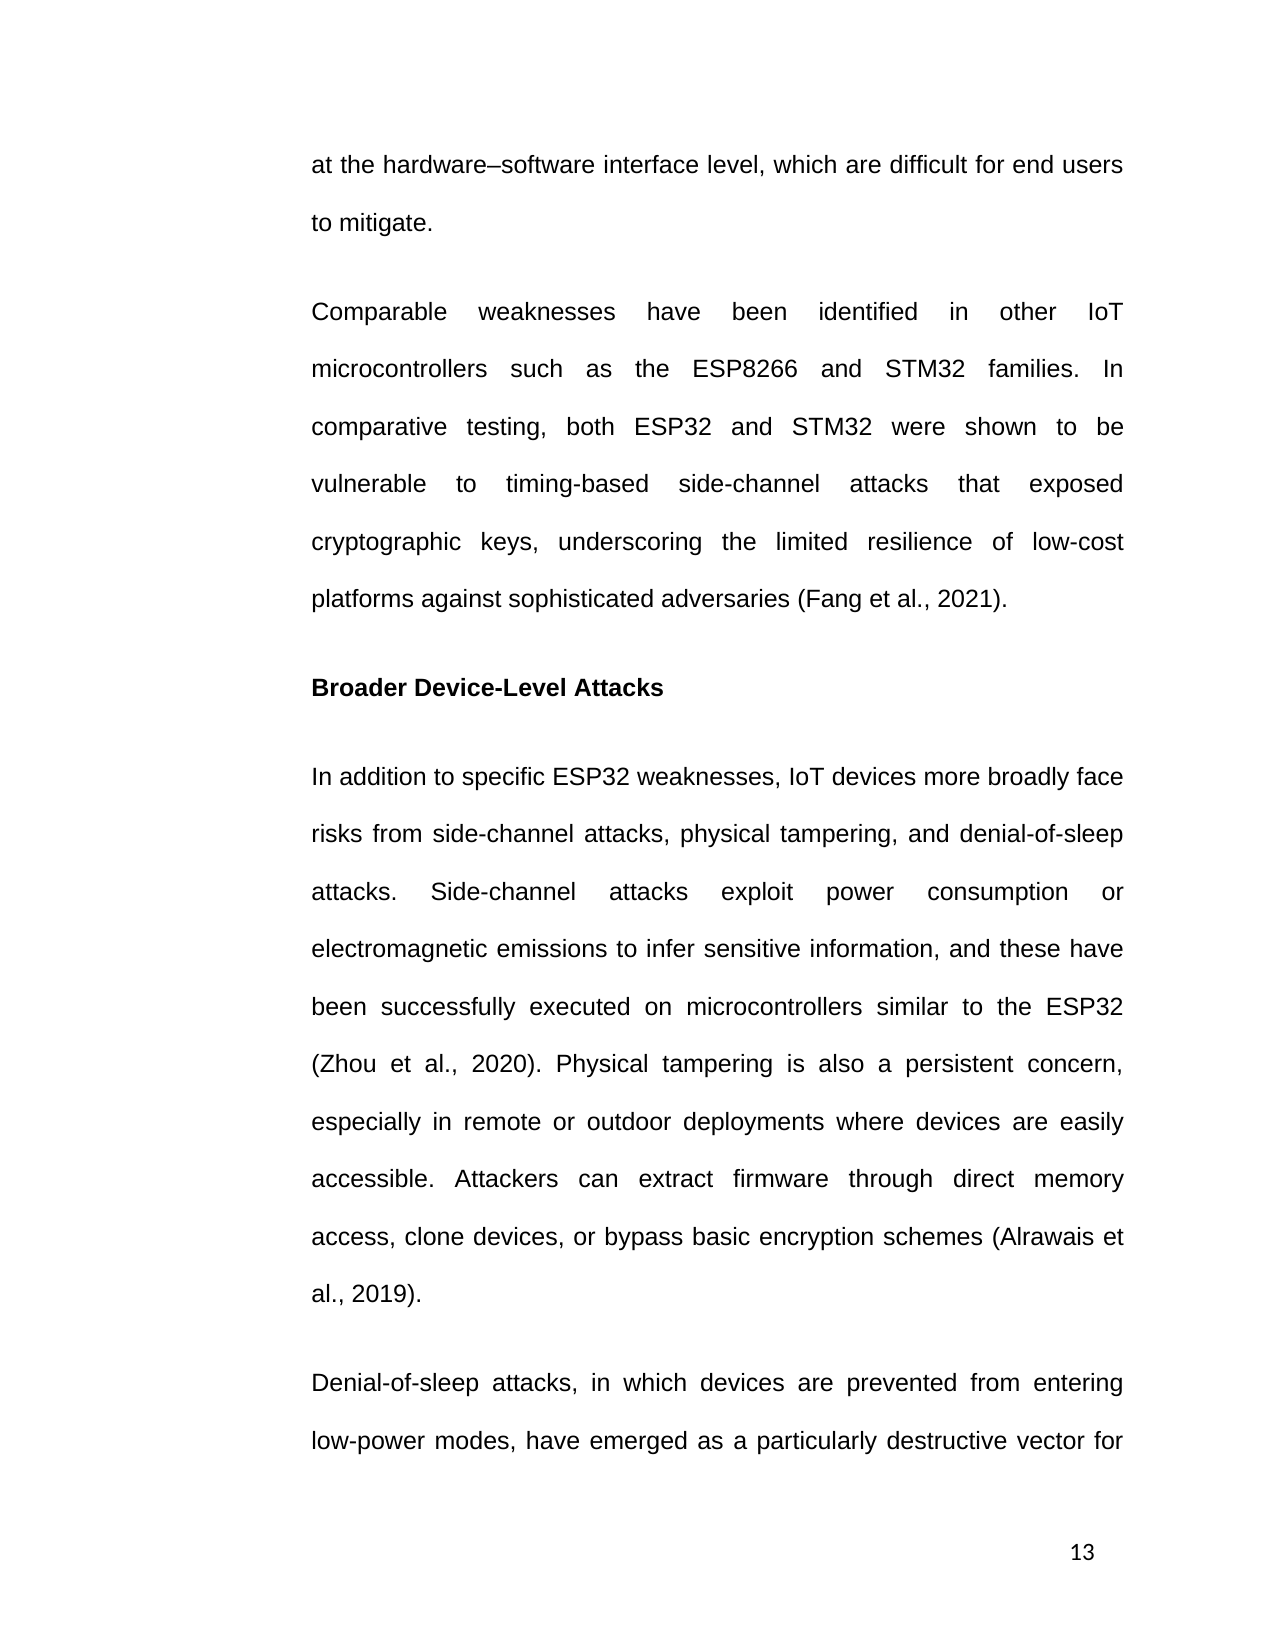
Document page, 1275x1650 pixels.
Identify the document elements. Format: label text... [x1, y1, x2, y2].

text Broader Device-Level Attacks [311, 673, 1125, 702]
text In addition to specific ESP32 weaknesses, IoT devices more broadly face risks from side-channel attacks, physical tampering, and denial-of-sleep attacks. Side-channel attacks exploit power consumption or electromagnetic emissions to infer sensitive information, and these have been successfully executed on microcontrollers similar to the ESP32 (Zhou et al., 2020). Physical tampering is also a persistent concern, especially in remote or outdoor deployments where devices are easily accessible. Attackers can extract firmware through direct memory access, clone devices, or bypass basic encryption schemes (Alrawais et al., 2019). [311, 762, 1125, 1308]
text Comparable weaknesses have been identified in other IoT microcontrollers such as the ESP8266 and STM32 families. In comparative testing, both ESP32 and STM32 were shown to be vulnerable to timing-based side-channel attacks that exposed cryptographic keys, underscoring the limited resilience of low-cost platforms against sophisticated adversaries (Fang et al., 2021). [311, 296, 1125, 613]
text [311, 150, 1125, 236]
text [311, 1368, 1125, 1454]
